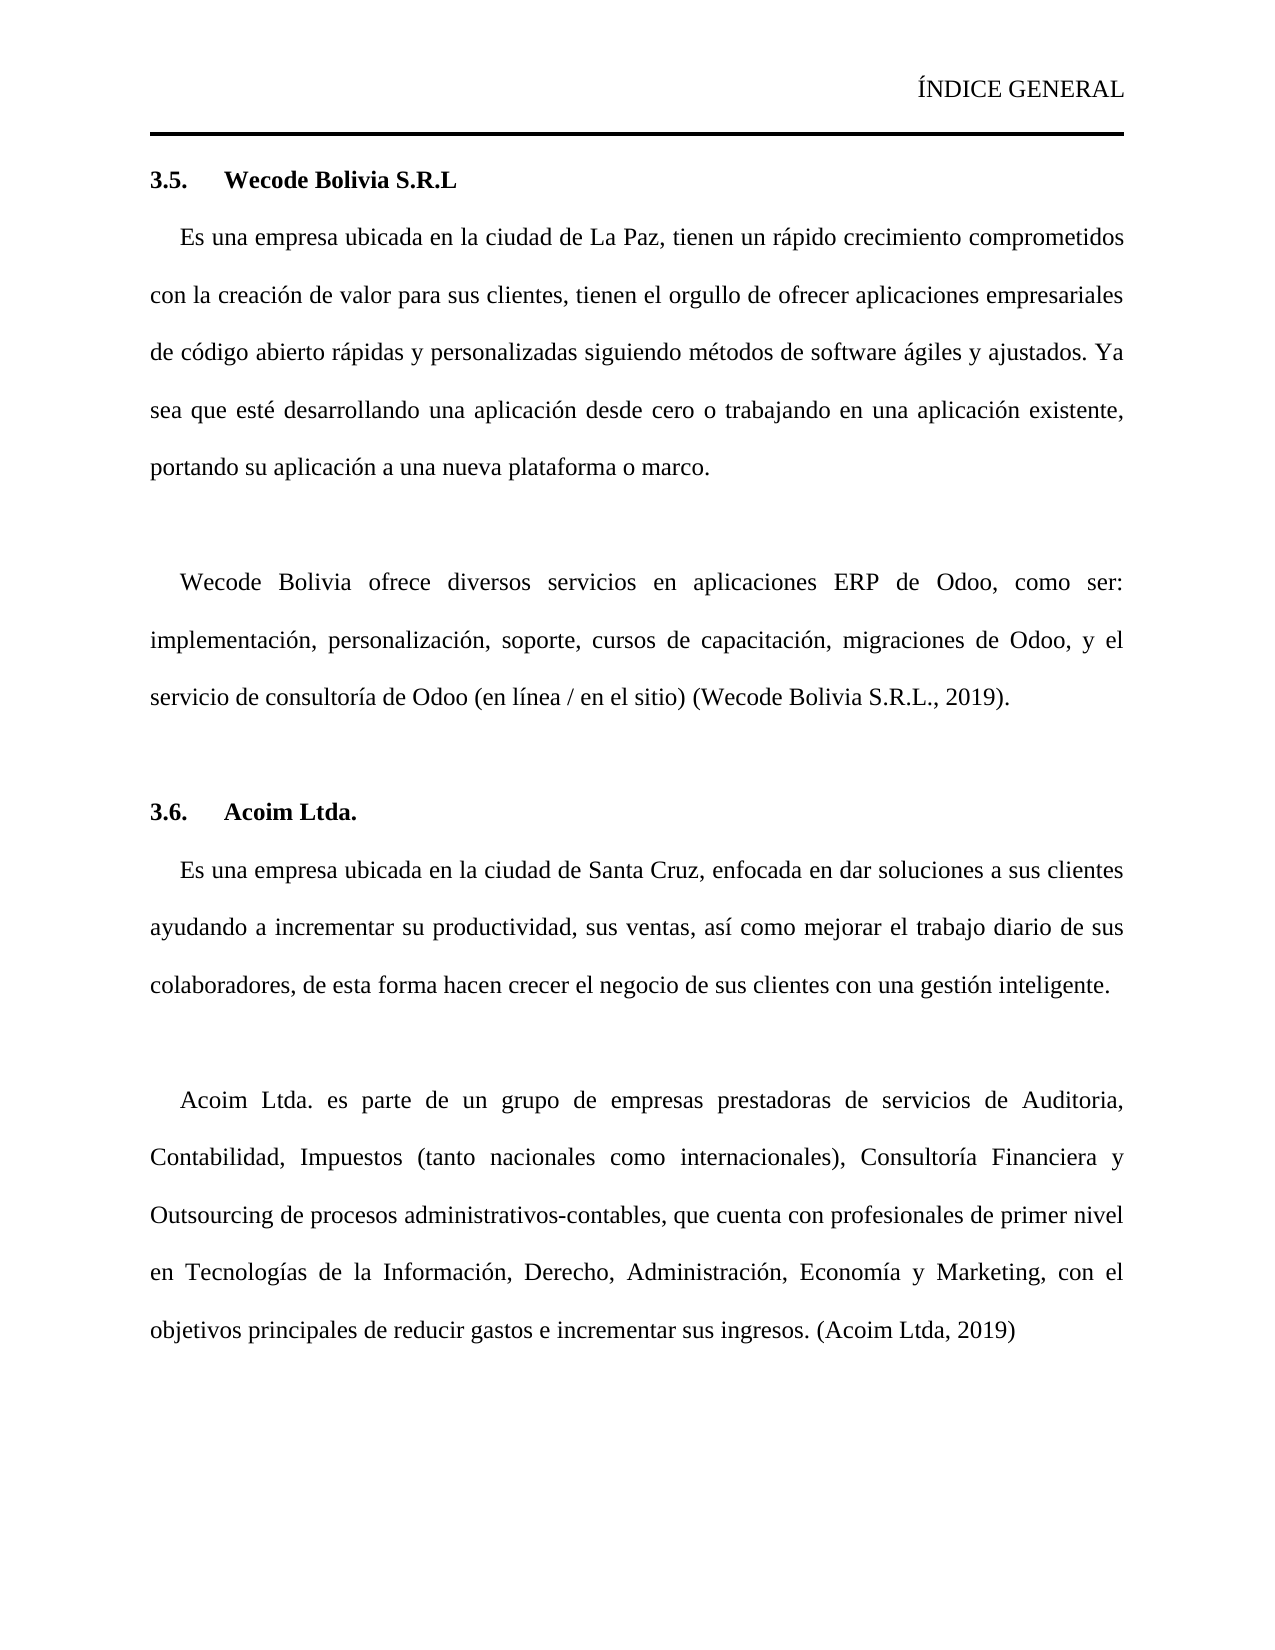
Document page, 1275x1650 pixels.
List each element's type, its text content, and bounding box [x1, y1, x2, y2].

text Acoim Ltda. es parte de un grupo de empresas prestadoras de servicios de Auditoria, Contabilidad, Impuestos (tanto nacionales como internacionales), Consultoría Financiera y Outsourcing de procesos administrativos-contables, que cuenta con profesionales de primer nivel en Tecnologías de la Información, Derecho, Administración, Economía y Marketing, con el objetivos principales de reducir gastos e incrementar sus ingresos. [150, 1085, 1125, 1343]
subtitle Wecode Bolivia S.R.L [150, 165, 1125, 193]
text Wecode Bolivia ofrece diversos servicios en aplicaciones ERP de Odoo, como ser: implementación, personalización, soporte, cursos de capacitación, migraciones de Odoo, y el servicio de consultoría de Odoo (en línea / en el sitio). [150, 567, 1125, 711]
text Es una empresa ubicada en la ciudad de La Paz, tienen un rápido crecimiento comprometidos con la creación de valor para sus clientes, tienen el orgullo de ofrecer aplicaciones empresariales de código abierto rápidas y personalizadas siguiendo métodos de software ágiles y ajustados. Ya sea que esté desarrollando una aplicación desde cero o trabajando en una aplicación existente, portando su aplicación a una nueva plataforma o marco. [150, 222, 1125, 481]
subtitle Acoim Ltda. [150, 797, 1125, 826]
text Es una empresa ubicada en la ciudad de Santa Cruz, enfocada en dar soluciones a sus clientes ayudando a incrementar su productividad, sus ventas, así como mejorar el trabajo diario de sus colaboradores, de esta forma hacen crecer el negocio de sus clientes con una gestión inteligente. [150, 855, 1125, 998]
